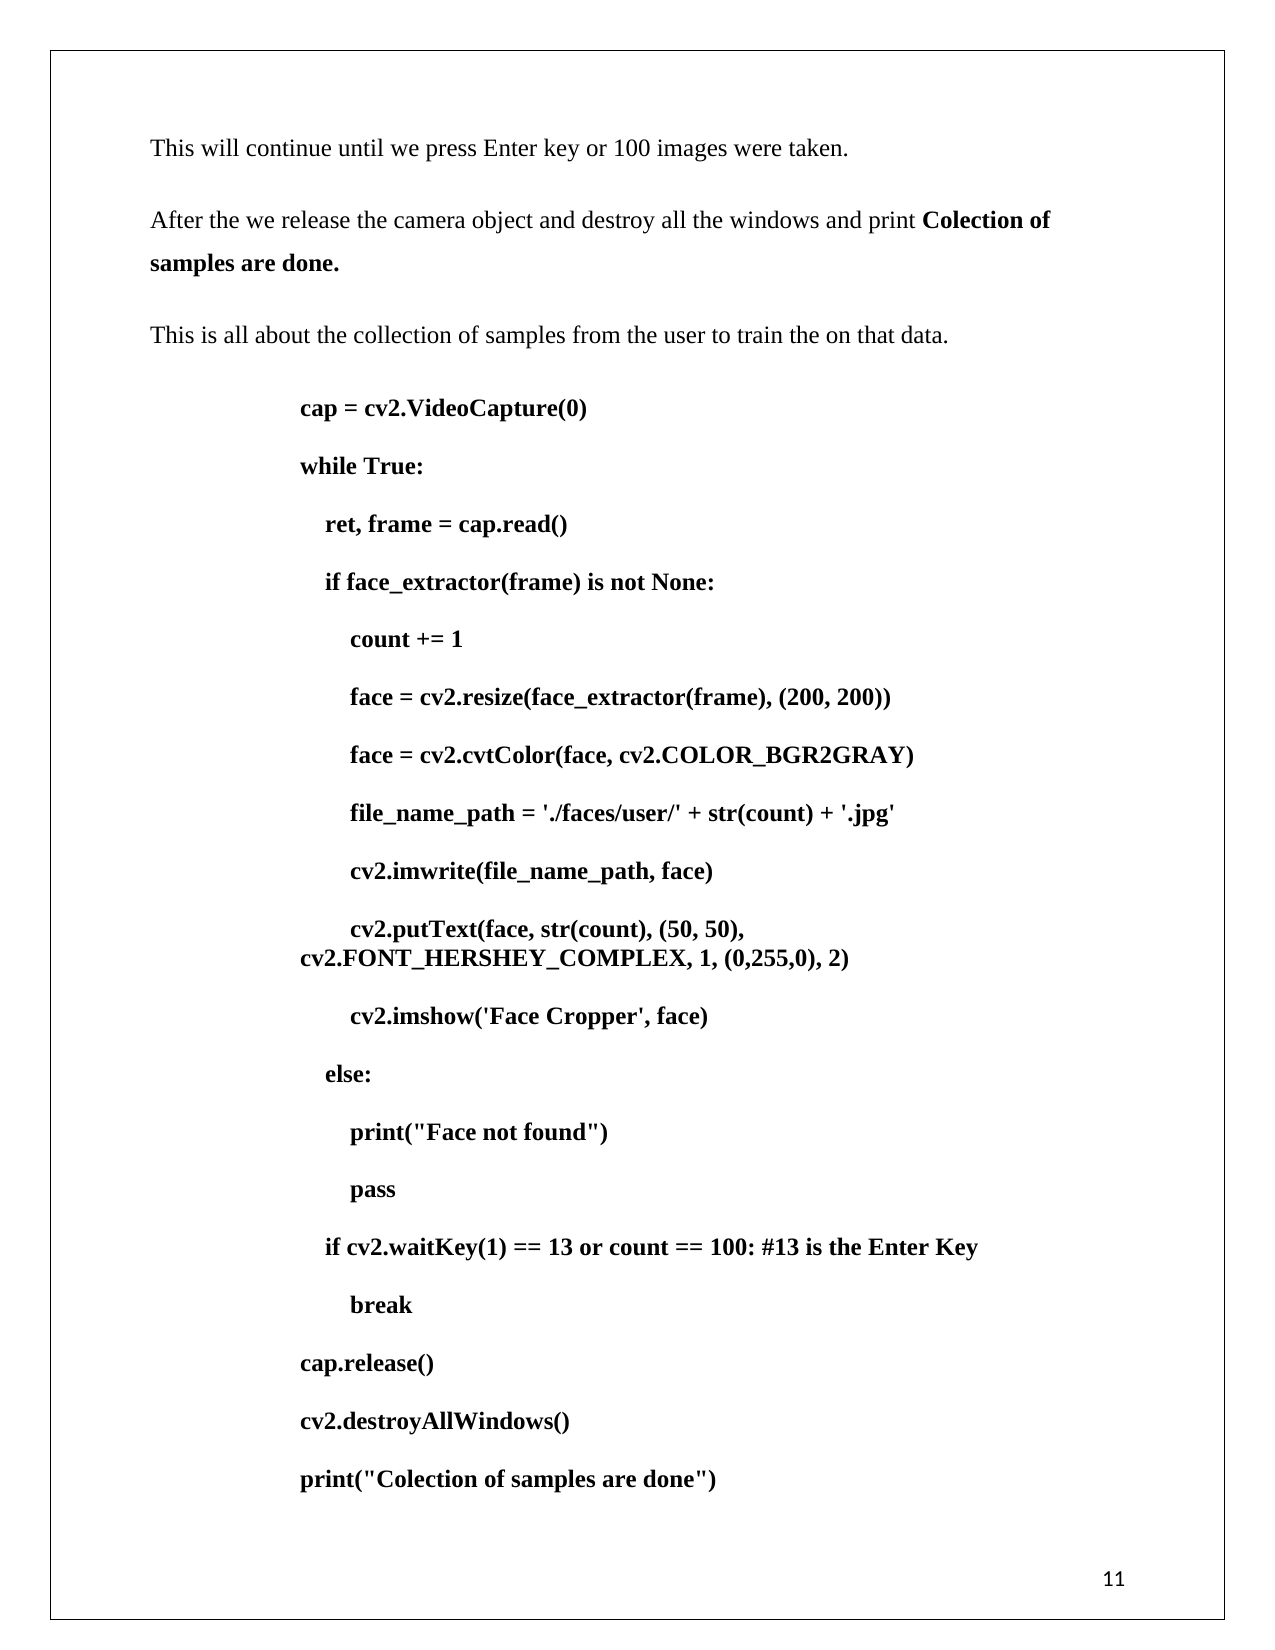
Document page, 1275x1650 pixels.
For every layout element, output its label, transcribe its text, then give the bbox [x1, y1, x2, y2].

text After the we release the camera object and destroy all the windows and print Colection of samples are done. [150, 205, 1125, 277]
text if cv2.waitKey(1) == 13 or count == 100: #13 is the Enter Key [300, 1232, 1125, 1261]
text face = cv2.resize(face_extractor(frame), (200, 200)) [300, 682, 1125, 711]
text cv2.imshow('Face Cropper', face) [300, 1001, 1125, 1029]
text pass [300, 1174, 1125, 1203]
text print("Face not found") [300, 1117, 1125, 1145]
text print("Colection of samples are done") [300, 1464, 1125, 1493]
text This will continue until we press Enter key or 100 images were taken. [150, 133, 1125, 162]
text cv2.destroyAllWindows() [300, 1406, 1125, 1435]
text cv2.imwrite(file_name_path, face) [300, 856, 1125, 885]
text file_name_path = './faces/user/' + str(count) + '.jpg' [300, 798, 1125, 827]
text else: [300, 1059, 1125, 1087]
text cap = cv2.VideoCapture(0) [300, 393, 1125, 422]
text while True: [300, 451, 1125, 479]
text face = cv2.cvtColor(face, cv2.COLOR_BGR2GRAY) [300, 740, 1125, 769]
text cap.release() [300, 1348, 1125, 1377]
text break [300, 1290, 1125, 1319]
text cv2.putText(face, str(count), (50, 50), cv2.FONT_HERSHEY_COMPLEX, 1, (0,255,0), 2) [300, 914, 1125, 972]
text count += 1 [300, 624, 1125, 653]
text This is all about the collection of samples from the user to train the on that data. [150, 321, 1125, 349]
text if face_extractor(frame) is not None: [300, 567, 1125, 595]
text ret, frame = cap.read() [300, 509, 1125, 537]
